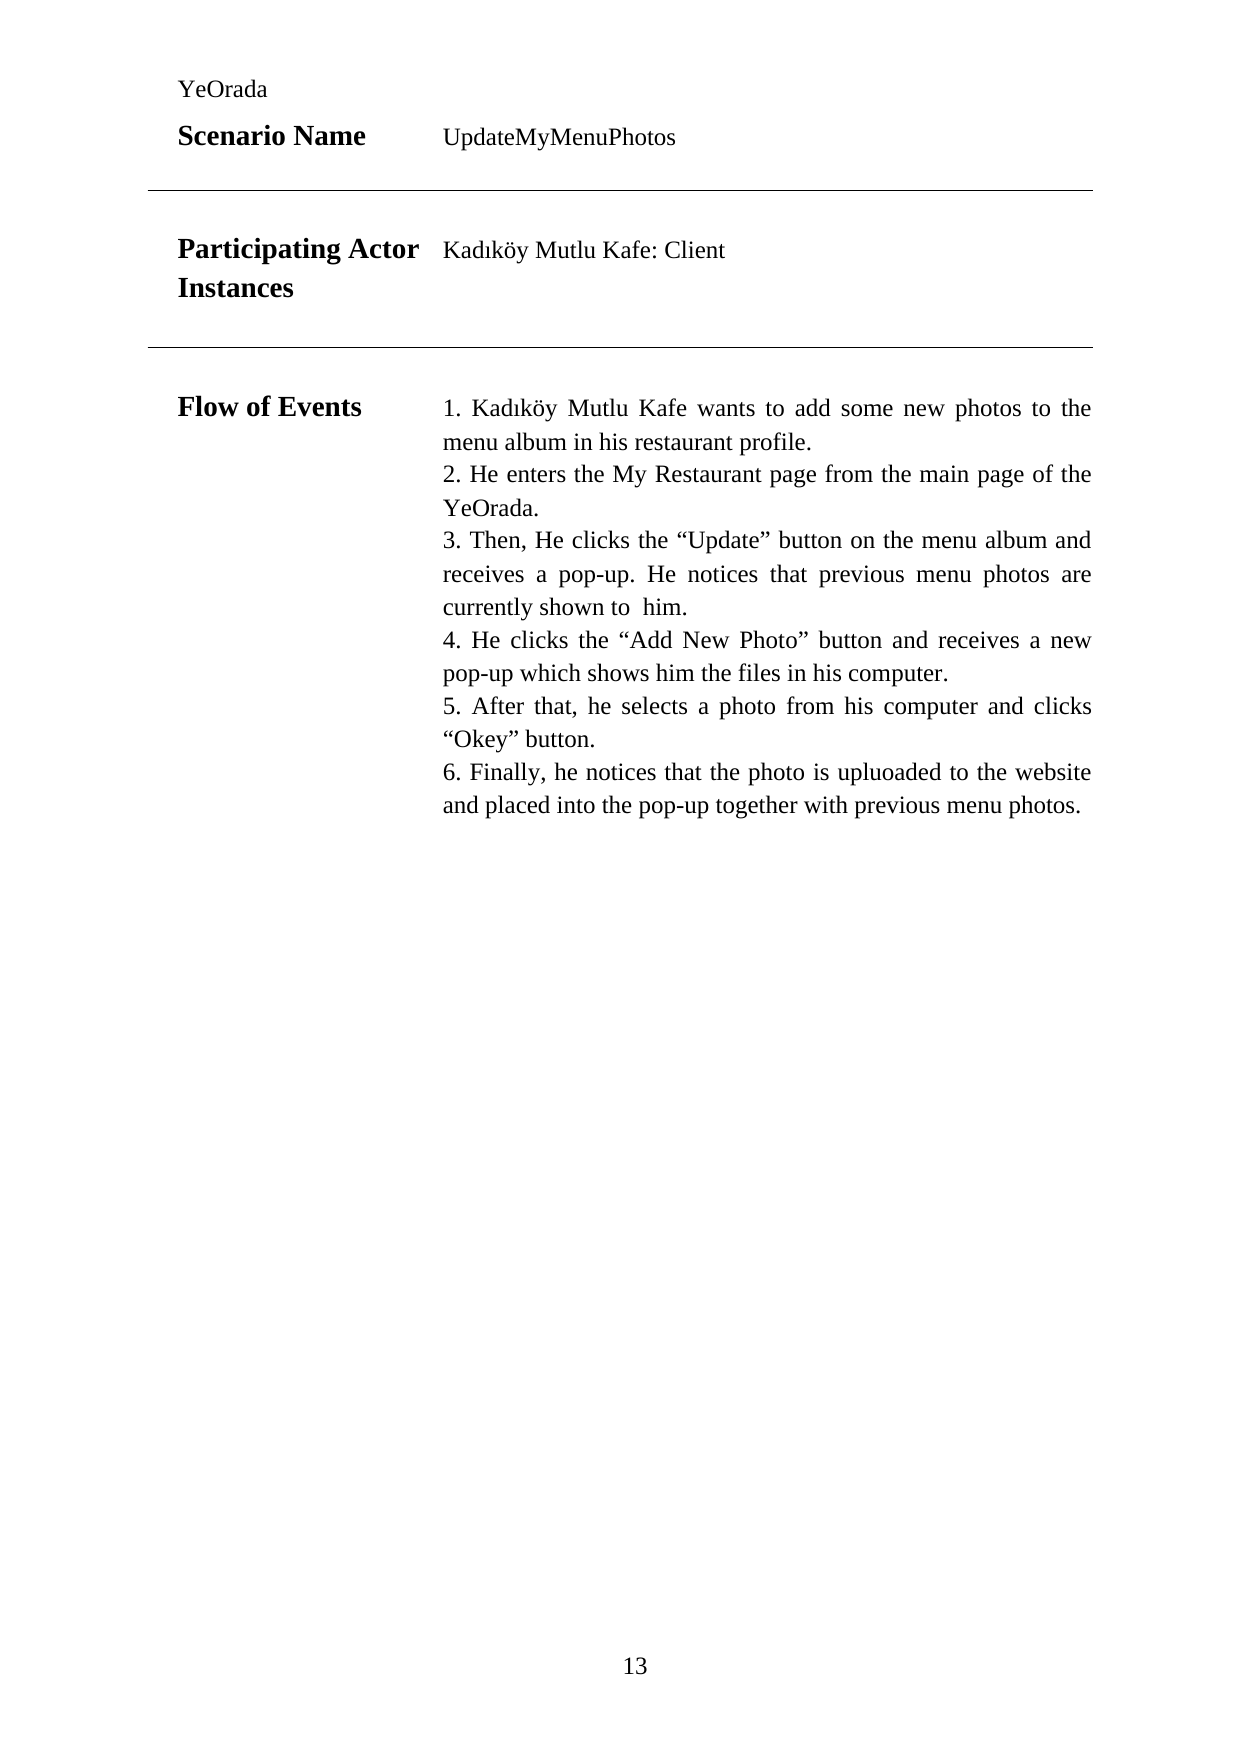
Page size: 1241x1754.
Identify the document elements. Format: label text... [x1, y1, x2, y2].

text 6. Finally, he notices that the photo is upluoaded to the website and placed into the pop-up together with previous menu photos. [177, 757, 1093, 818]
text Flow of Events 1. Kadıköy Mutlu Kafe wants to add some new photos to the menu album in his restaurant profile. [177, 389, 1093, 455]
text 5. After that, he selects a photo from his computer and clicks “Okey” button. [177, 691, 1093, 752]
text Participating Actor Kadıköy Mutlu Kafe: Client [148, 231, 1093, 265]
text 4. He clicks the “Add New Photo” button and receives a new pop-up which shows him the files in his computer. [177, 625, 1093, 686]
text 3. Then, He clicks the “Update” button on the menu album and receives a pop-up. He notices that previous menu photos are currently shown to him. [177, 526, 1093, 620]
text 2. He enters the My Restaurant page from the main page of the YeOrada. [177, 459, 1093, 521]
text Instances [148, 270, 1093, 303]
text Scenario Name UpdateMyMenuPhotos [148, 118, 1093, 152]
